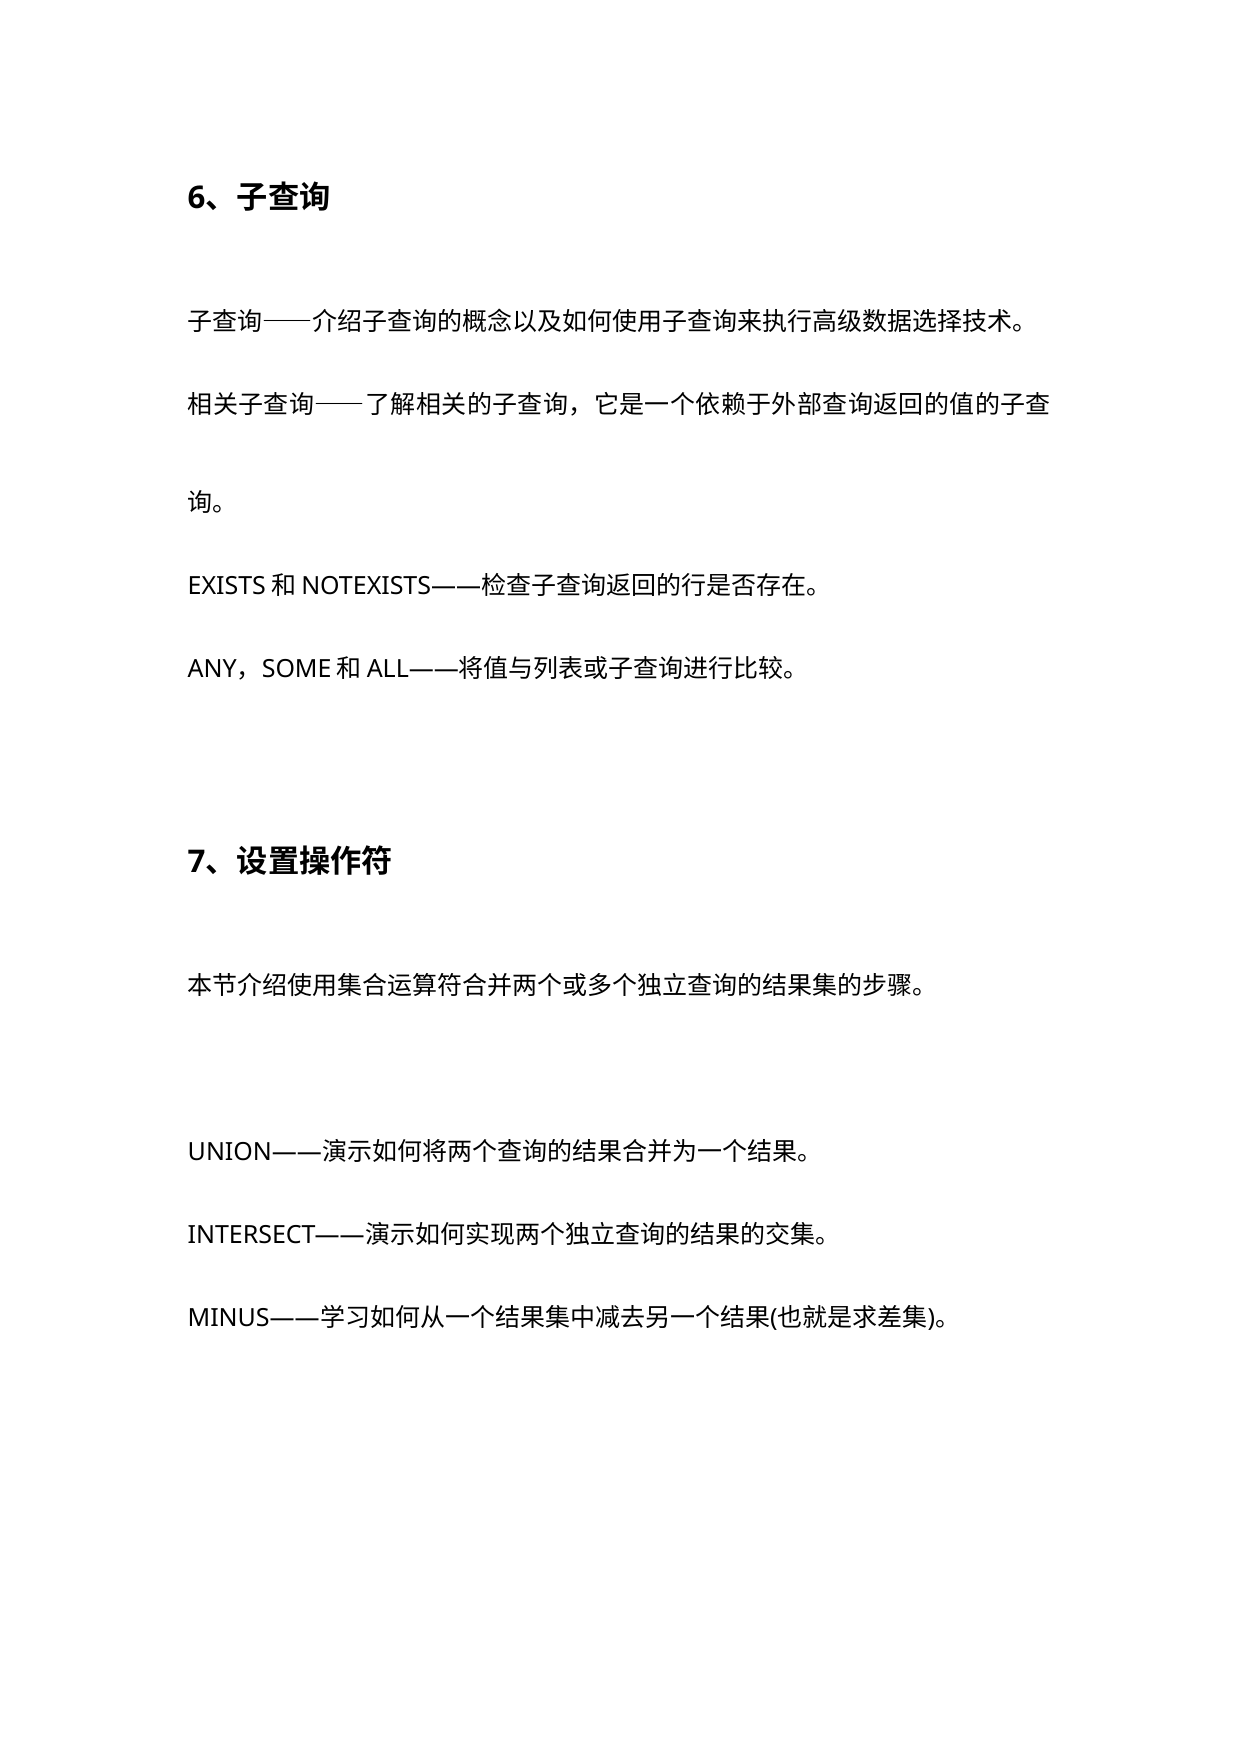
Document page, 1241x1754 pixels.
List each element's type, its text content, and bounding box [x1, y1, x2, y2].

text UNION——演示如何将两个查询的结果合并为一个结果。 [187, 1117, 1053, 1182]
text 本节介绍使用集合运算符合并两个或多个独立查询的结果集的步骤。 [187, 951, 1053, 1016]
text 相关子查询——了解相关的子查询，它是一个依赖于外部查询返回的值的子查询。 [187, 370, 1053, 533]
text EXISTS和NOTEXISTS——检查子查询返回的行是否存在。 [187, 551, 1053, 616]
text ANY，SOME和ALL——将值与列表或子查询进行比较。 [187, 634, 1053, 699]
text MINUS——学习如何从一个结果集中减去另一个结果(也就是求差集)。 [187, 1283, 1053, 1348]
subtitle 7、设置操作符 [187, 826, 1053, 891]
text 子查询——介绍子查询的概念以及如何使用子查询来执行高级数据选择技术。 [187, 287, 1053, 352]
subtitle 6、子查询 [187, 162, 1053, 227]
text INTERSECT——演示如何实现两个独立查询的结果的交集。 [187, 1200, 1053, 1265]
